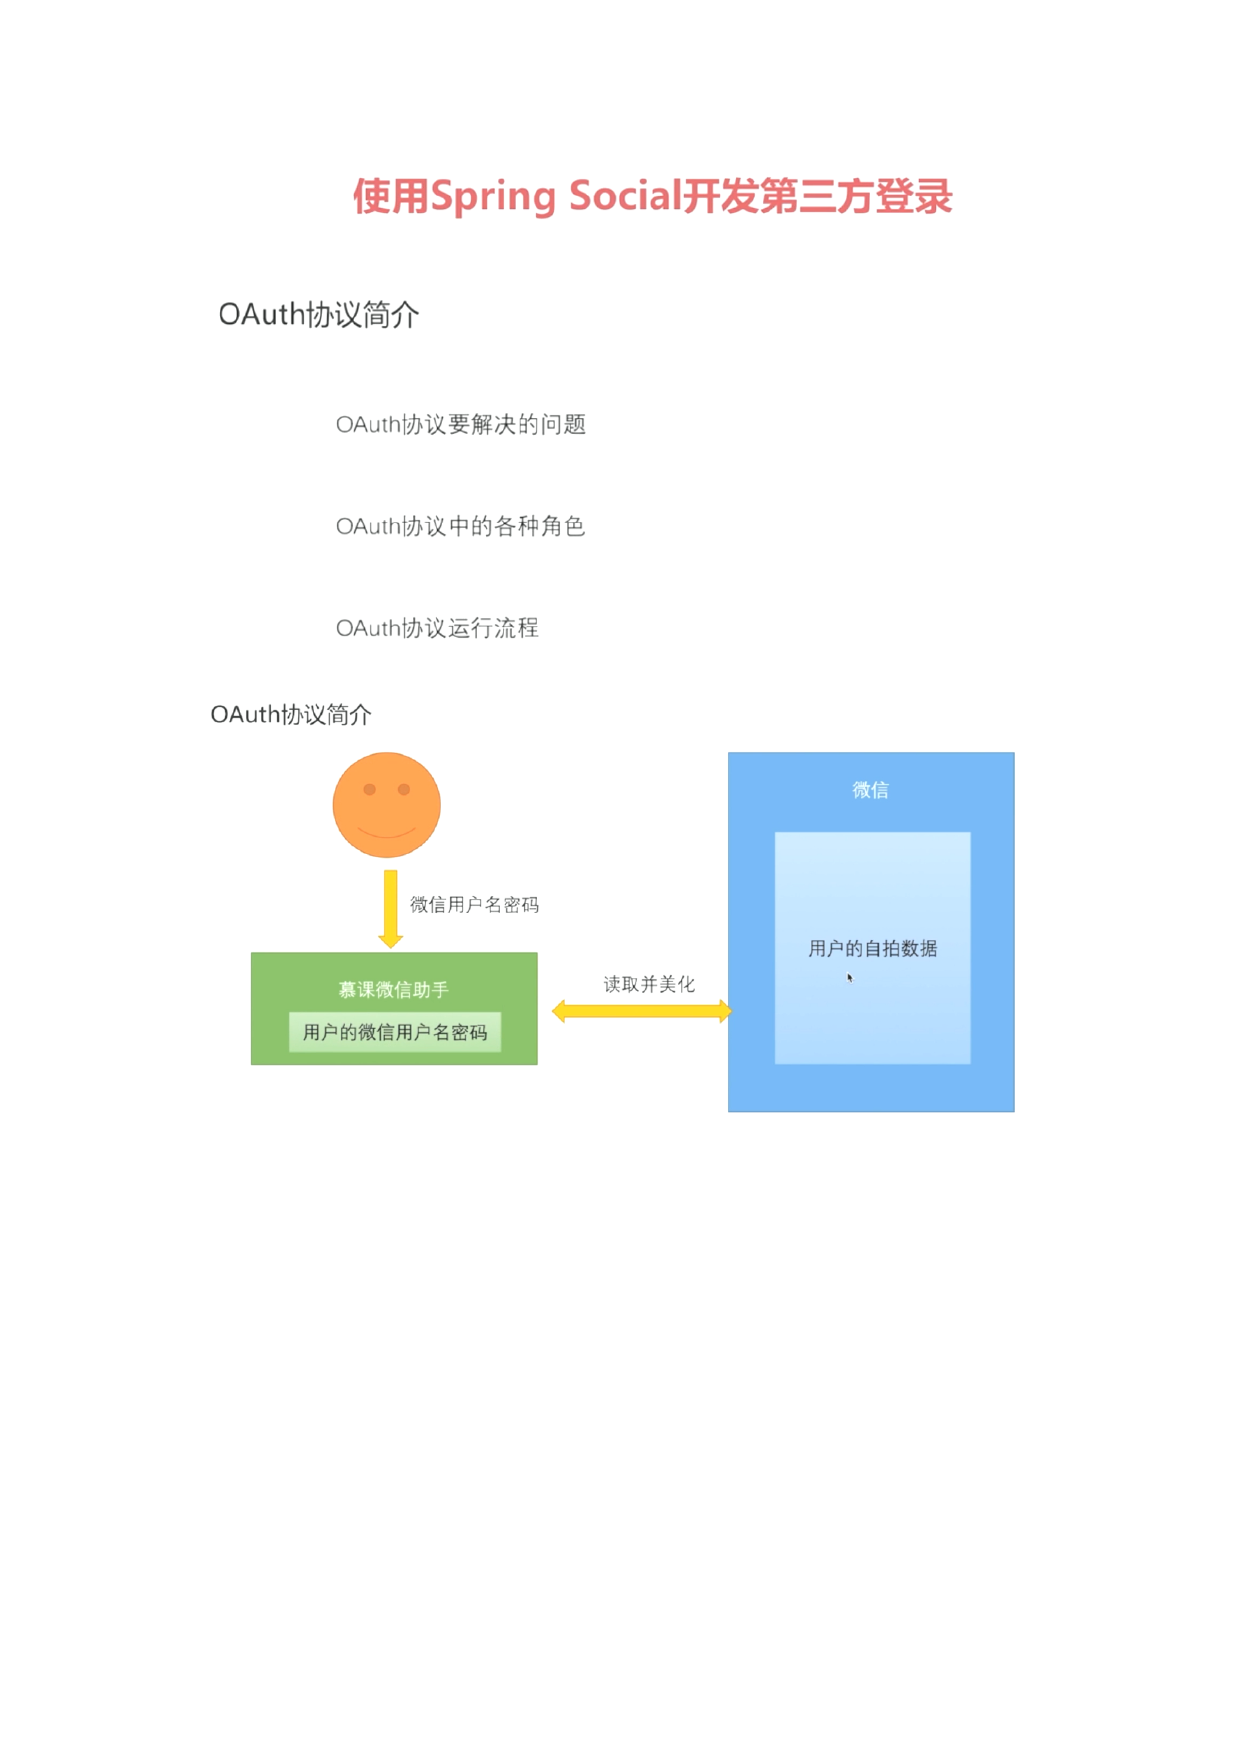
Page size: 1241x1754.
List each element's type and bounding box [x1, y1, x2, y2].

picture [187, 682, 1053, 1122]
picture [187, 162, 1053, 678]
